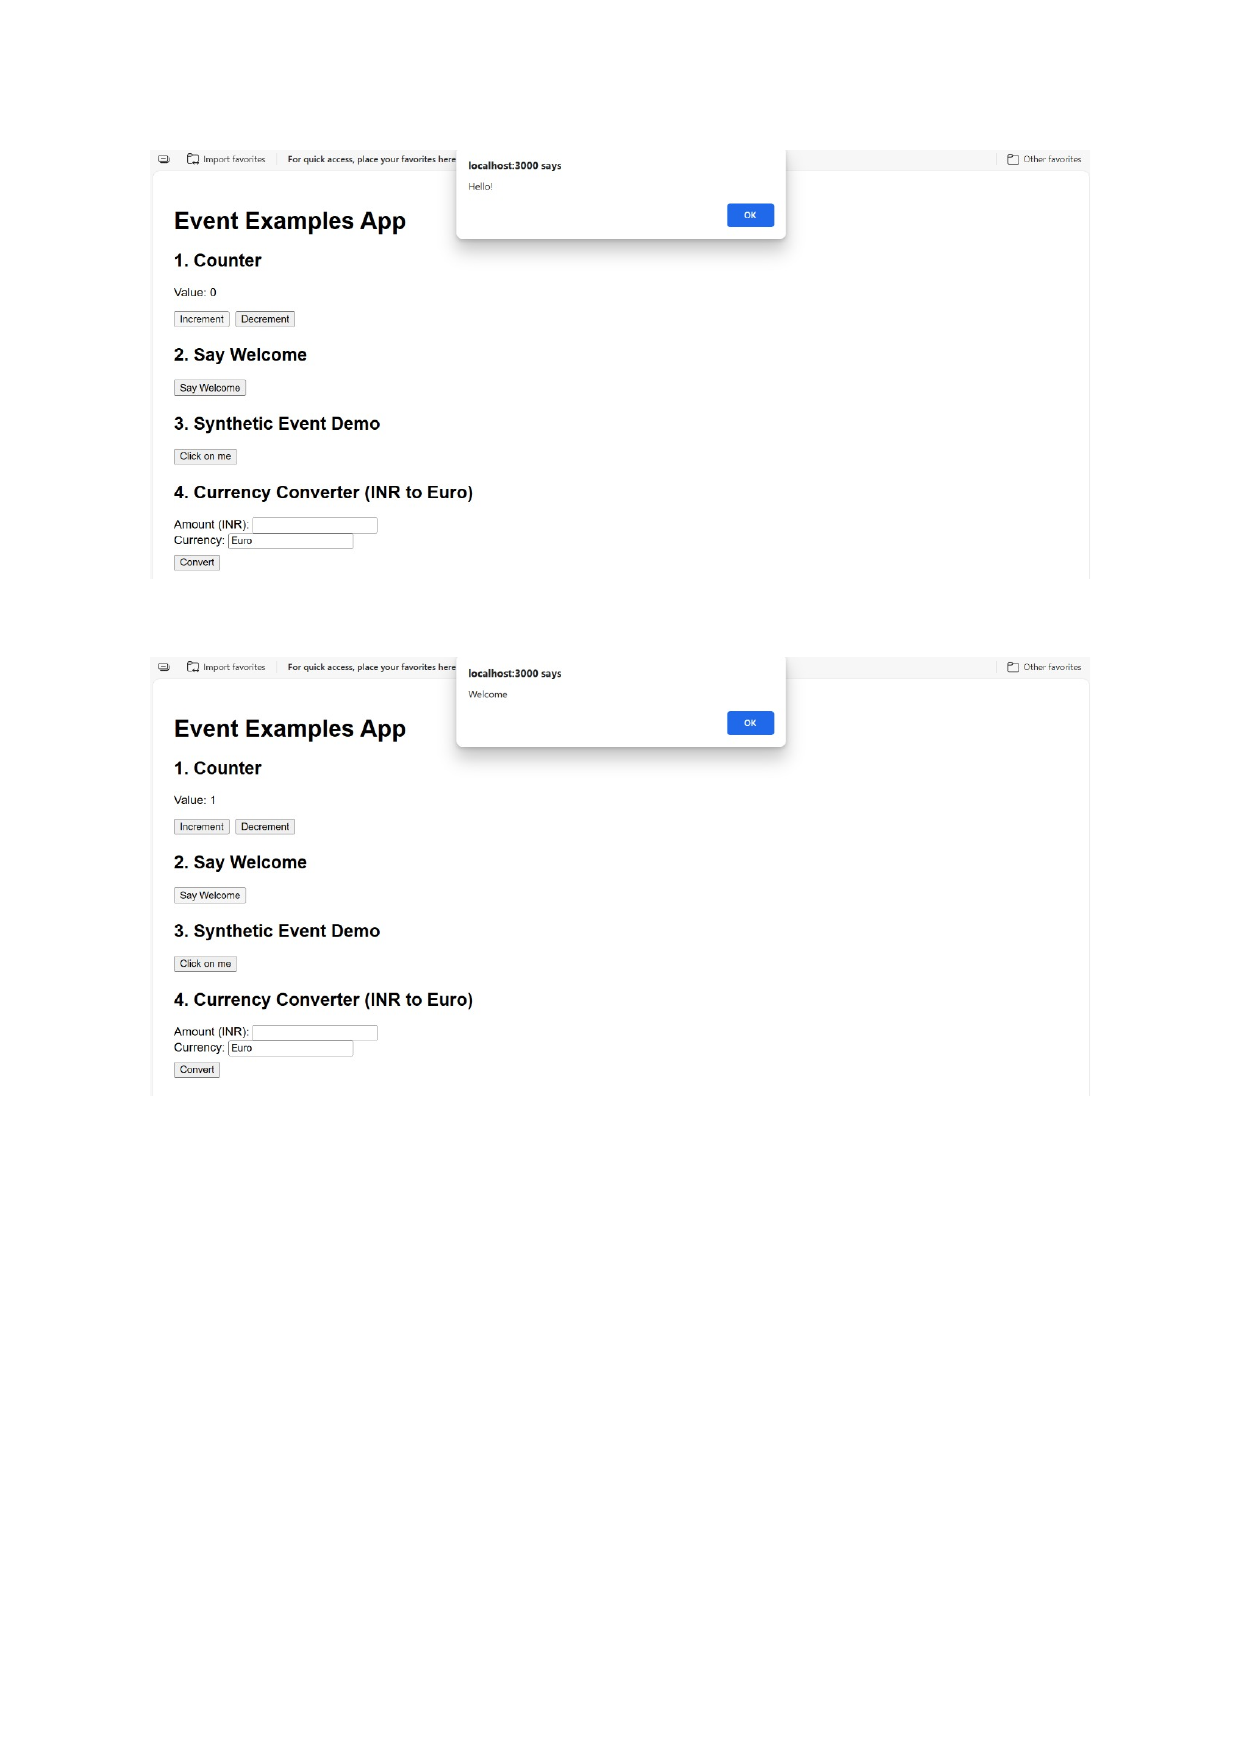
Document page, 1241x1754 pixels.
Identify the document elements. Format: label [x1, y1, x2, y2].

picture [150, 150, 1091, 579]
picture [150, 657, 1091, 1096]
